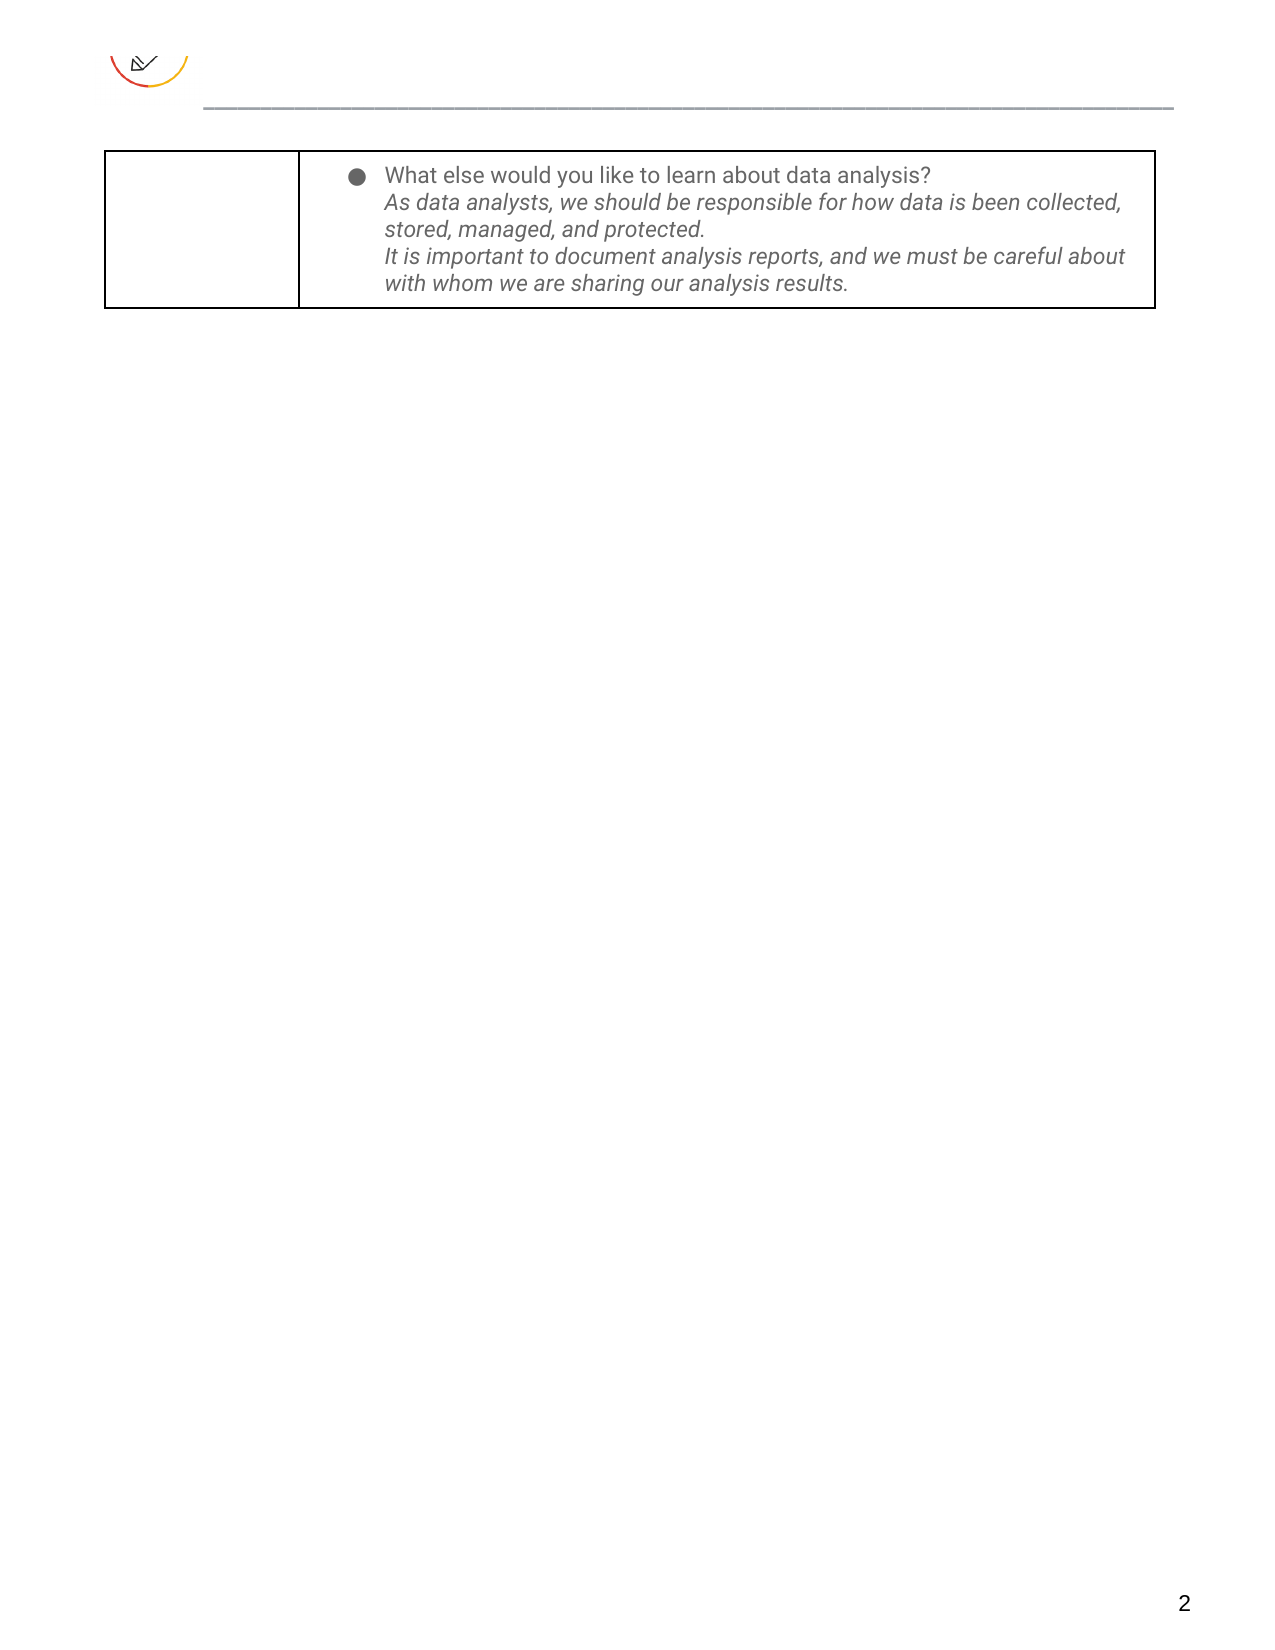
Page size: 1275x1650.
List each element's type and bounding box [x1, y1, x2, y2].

table_cell [106, 152, 298, 307]
table_cell [300, 152, 1154, 307]
picture [93, 56, 204, 106]
